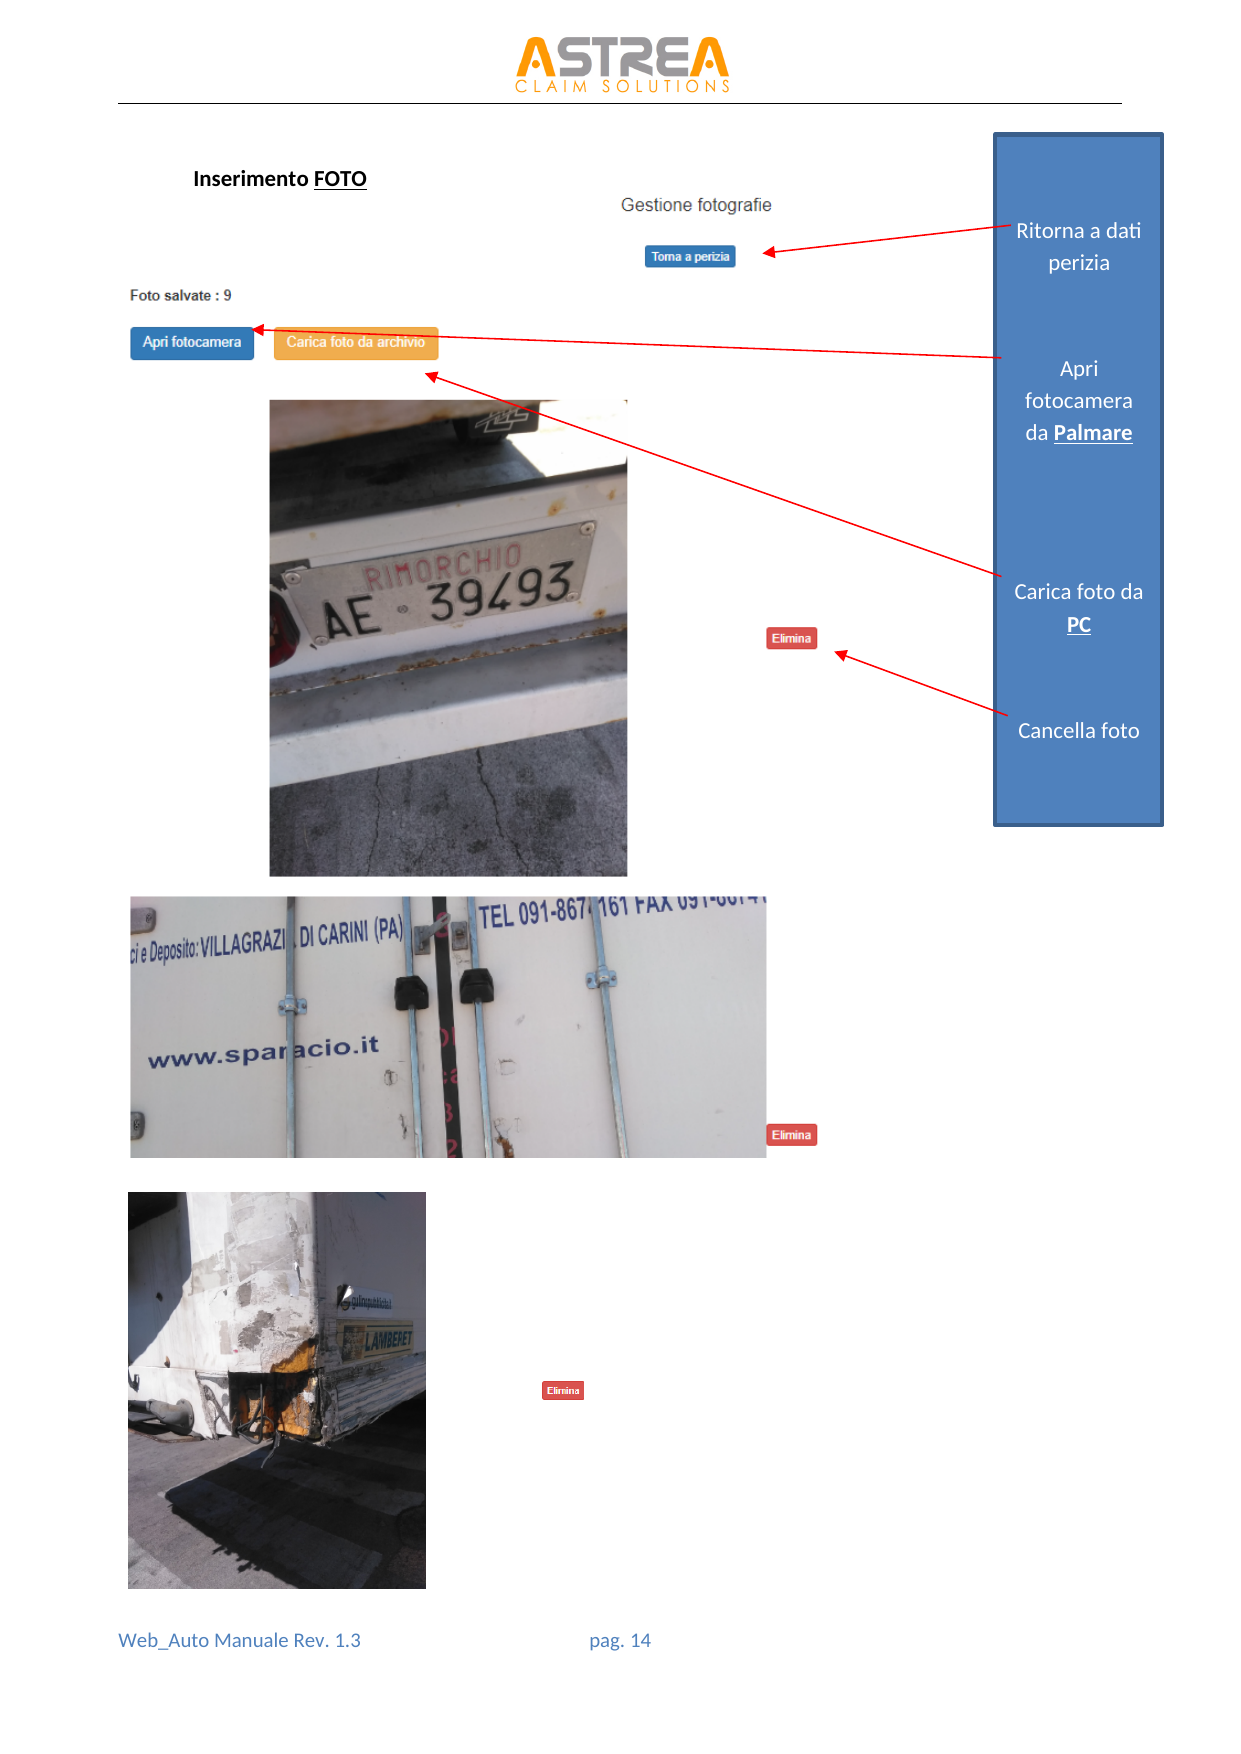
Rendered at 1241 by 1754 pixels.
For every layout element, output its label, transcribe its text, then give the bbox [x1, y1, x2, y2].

picture [118, 196, 840, 1158]
list Inserimento FOTO [193, 164, 993, 192]
picture [482, 29, 758, 102]
picture [118, 1182, 584, 1598]
